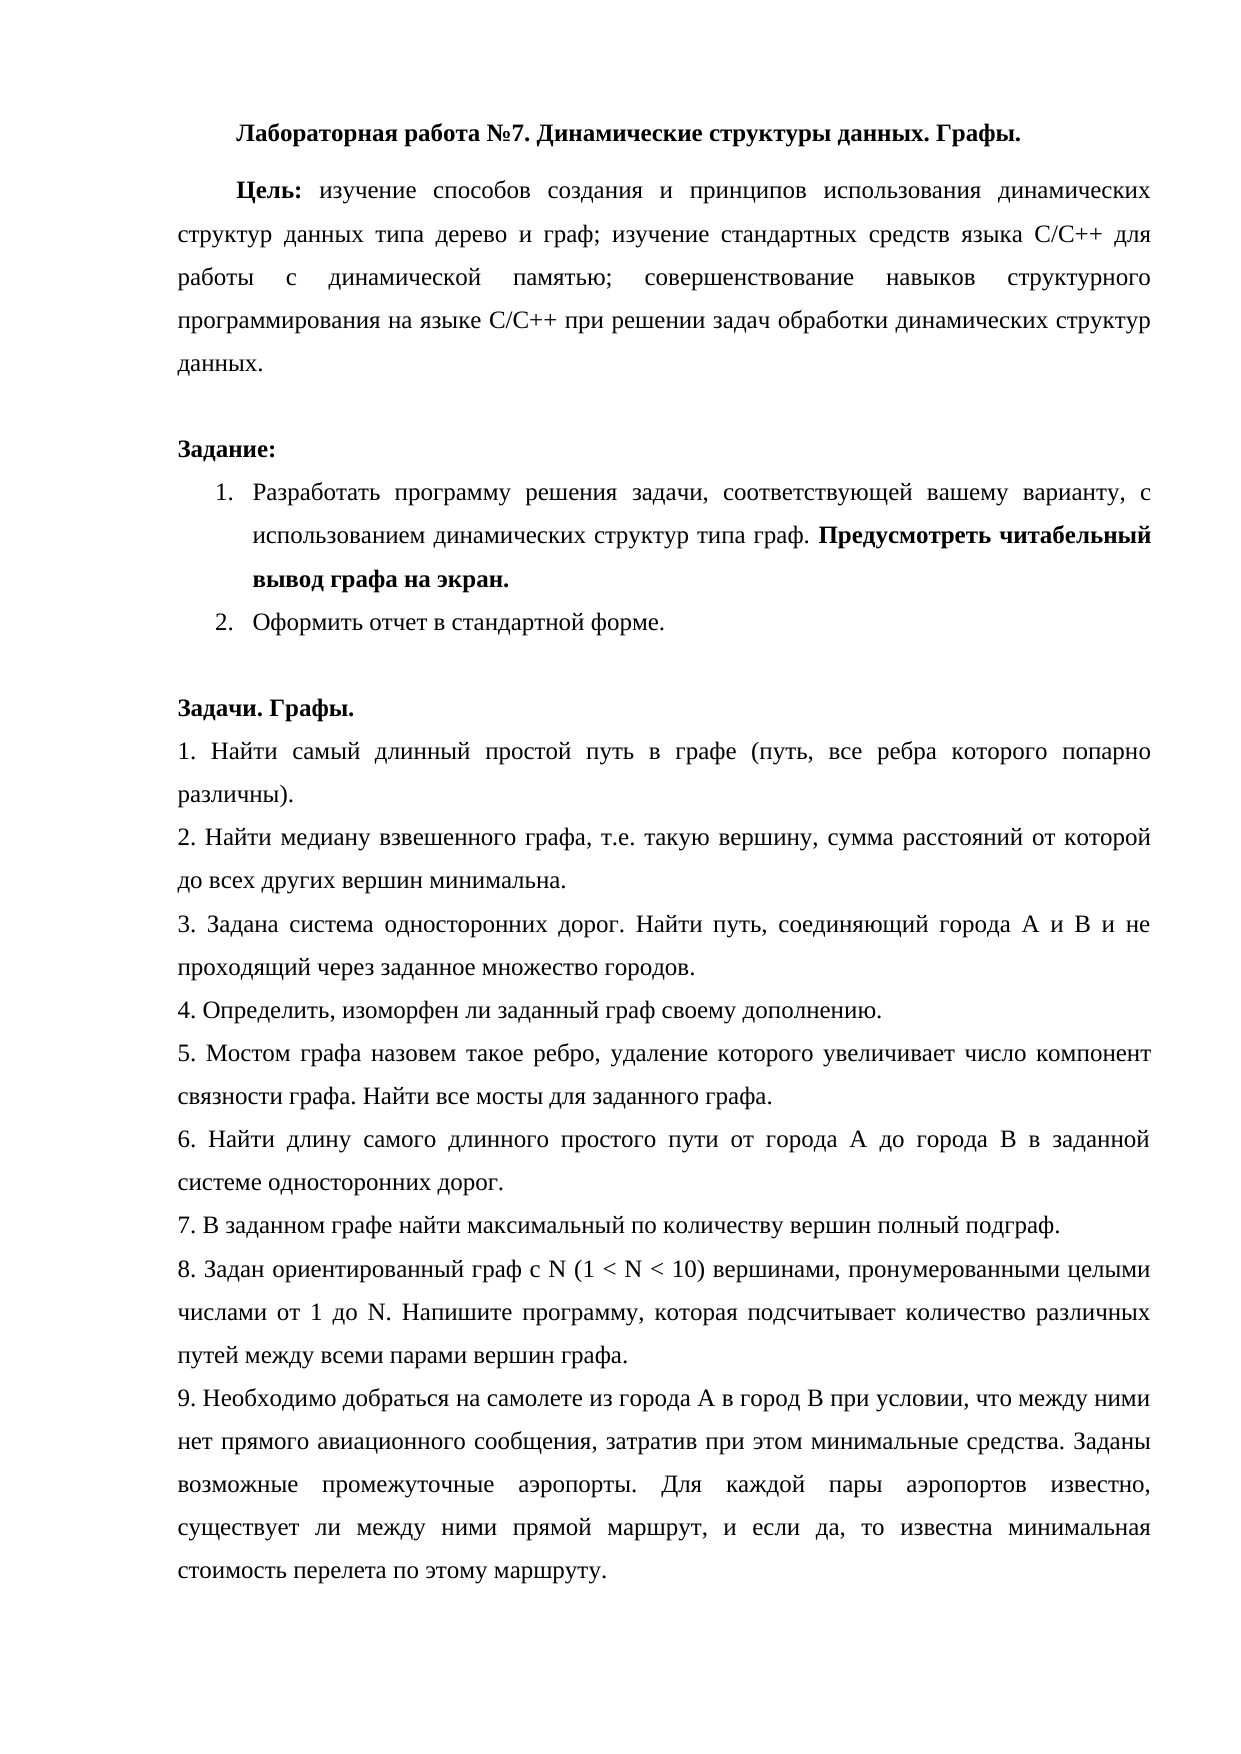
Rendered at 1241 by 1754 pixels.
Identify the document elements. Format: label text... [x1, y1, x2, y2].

text 6. Найти длину самого длинного простого пути от города А до города В в заданной системе односторонних дорог. [177, 1124, 1152, 1196]
text 4. Определить, изоморфен ли заданный граф своему дополнению. [177, 995, 1152, 1024]
text Цель: изучение способов создания и принципов использования динамических структур данных типа дерево и граф; изучение стандартных средств языка C/C++ для работы с динамической памятью; совершенствование навыков структурного программирования на языке C/С++ при решении задач обработки динамических структур данных. [177, 176, 1152, 377]
text Лабораторная работа №7. Динамические структуры данных. Графы. [177, 118, 1152, 147]
list Разработать программу решения задачи, соответствующей вашему варианту, с использованием динамических структур типа граф. Предусмотреть читабельный вывод графа на экран. [215, 477, 1152, 592]
text Задание: [177, 434, 1152, 463]
text 3. Задана система односторонних дорог. Найти путь, соединяющий города А и В и не проходящий через заданное множество городов. [177, 909, 1152, 981]
text 7. В заданном графе найти максимальный по количеству вершин полный подграф. [177, 1211, 1152, 1239]
text 8. Задан ориентированный граф с N (1 < N < 10) вершинами, пронумерованными целыми числами от 1 до N. Напишите программу, которая подсчитывает количество различных путей между всеми парами вершин графа. [177, 1254, 1152, 1369]
text 2. Найти медиану взвешенного графа, т.е. такую вершину, сумма расстояний от которой до всех других вершин минимальна. [177, 822, 1152, 894]
text 1. Найти самый длинный простой путь в графе (путь, все ребра которого попарно различны). [177, 736, 1152, 808]
text 5. Мостом графа назовем такое ребро, удаление которого увеличивает число компонент связности графа. Найти все мосты для заданного графа. [177, 1038, 1152, 1110]
list Оформить отчет в стандартной форме. [215, 607, 1152, 636]
text Задачи. Графы. [177, 693, 1152, 722]
text 9. Необходимо добраться на самолете из города А в город В при условии, что между ними нет прямого авиационного сообщения, затратив при этом минимальные средства. Заданы возможные промежуточные аэропорты. Для каждой пары аэропортов известно, существует ли между ними прямой маршрут, и если да, то известна минимальная стоимость перелета по этому маршруту. [177, 1383, 1152, 1584]
